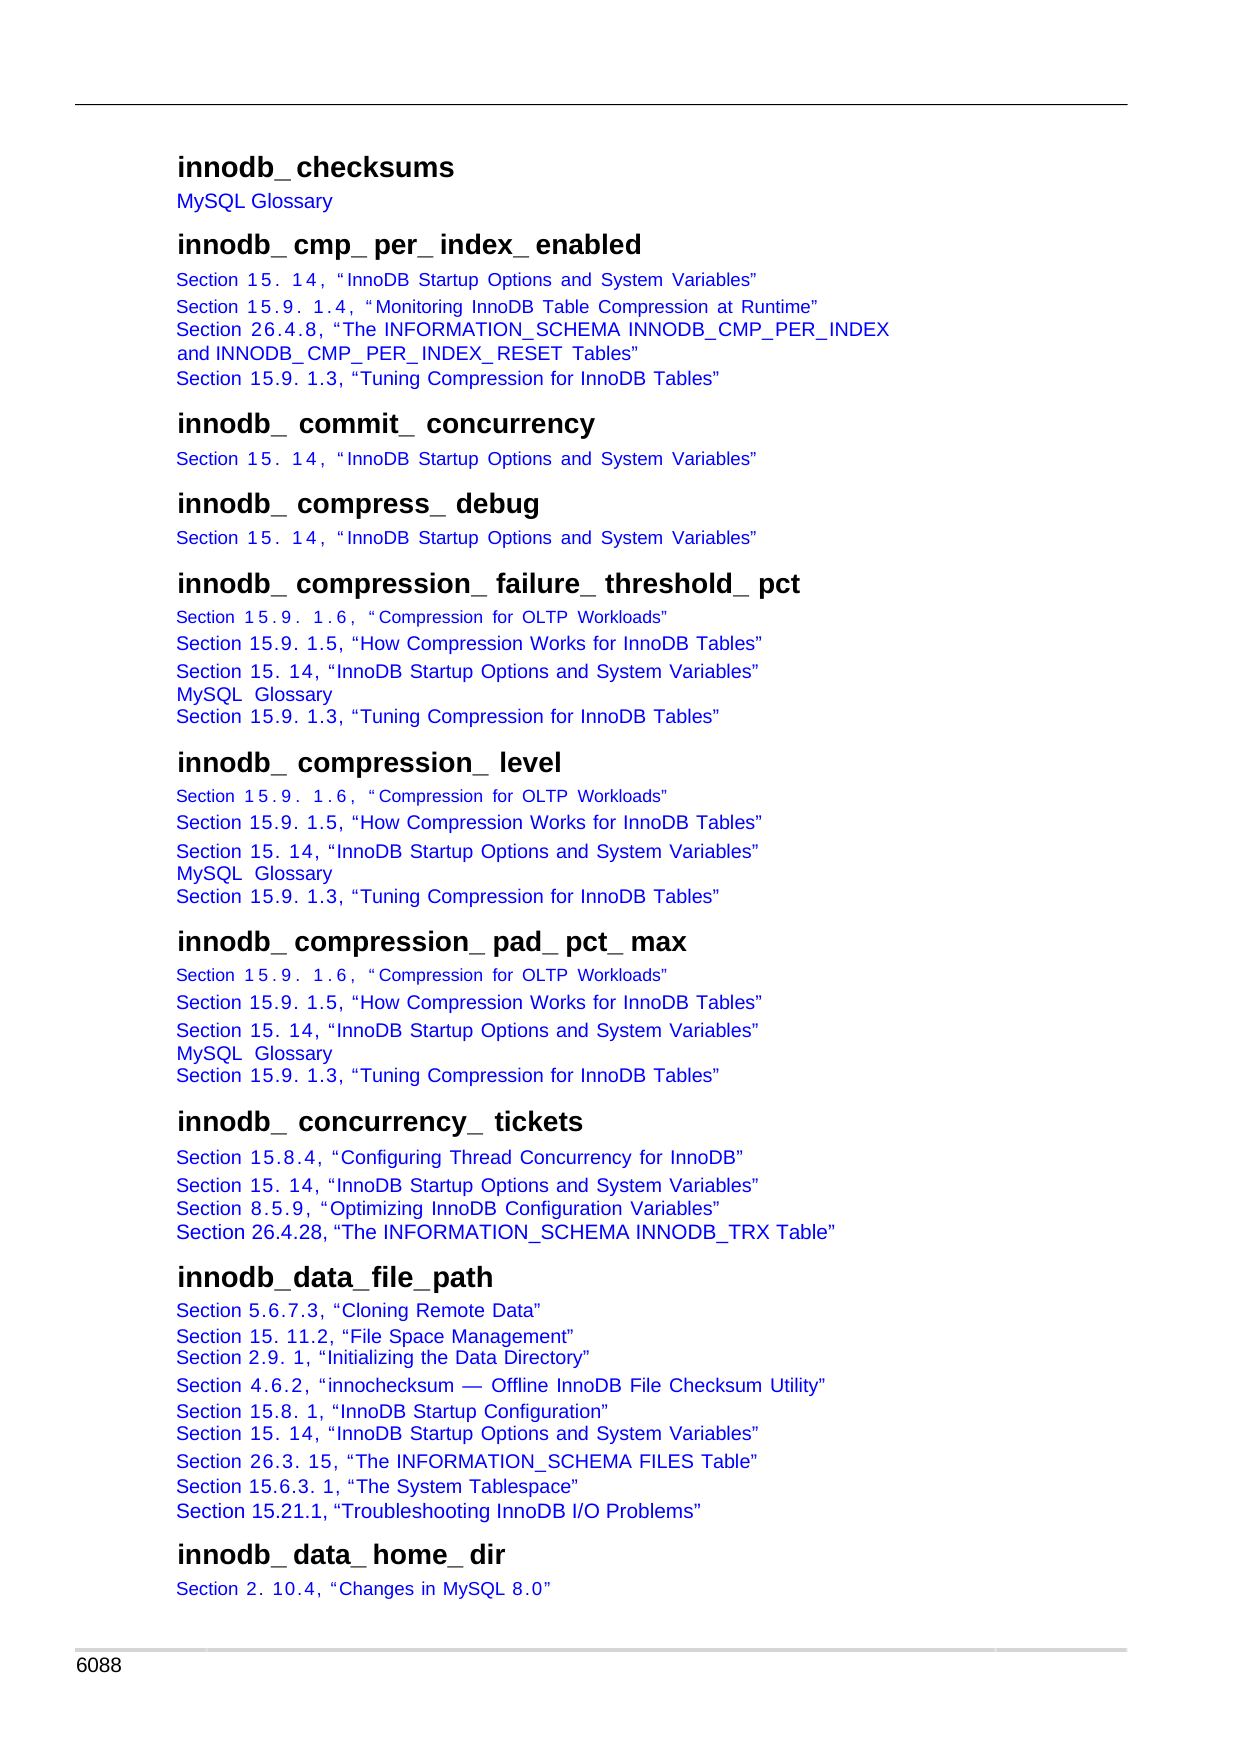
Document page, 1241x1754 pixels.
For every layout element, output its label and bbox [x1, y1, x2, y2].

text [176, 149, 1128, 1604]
picture [75, 1648, 1128, 1652]
